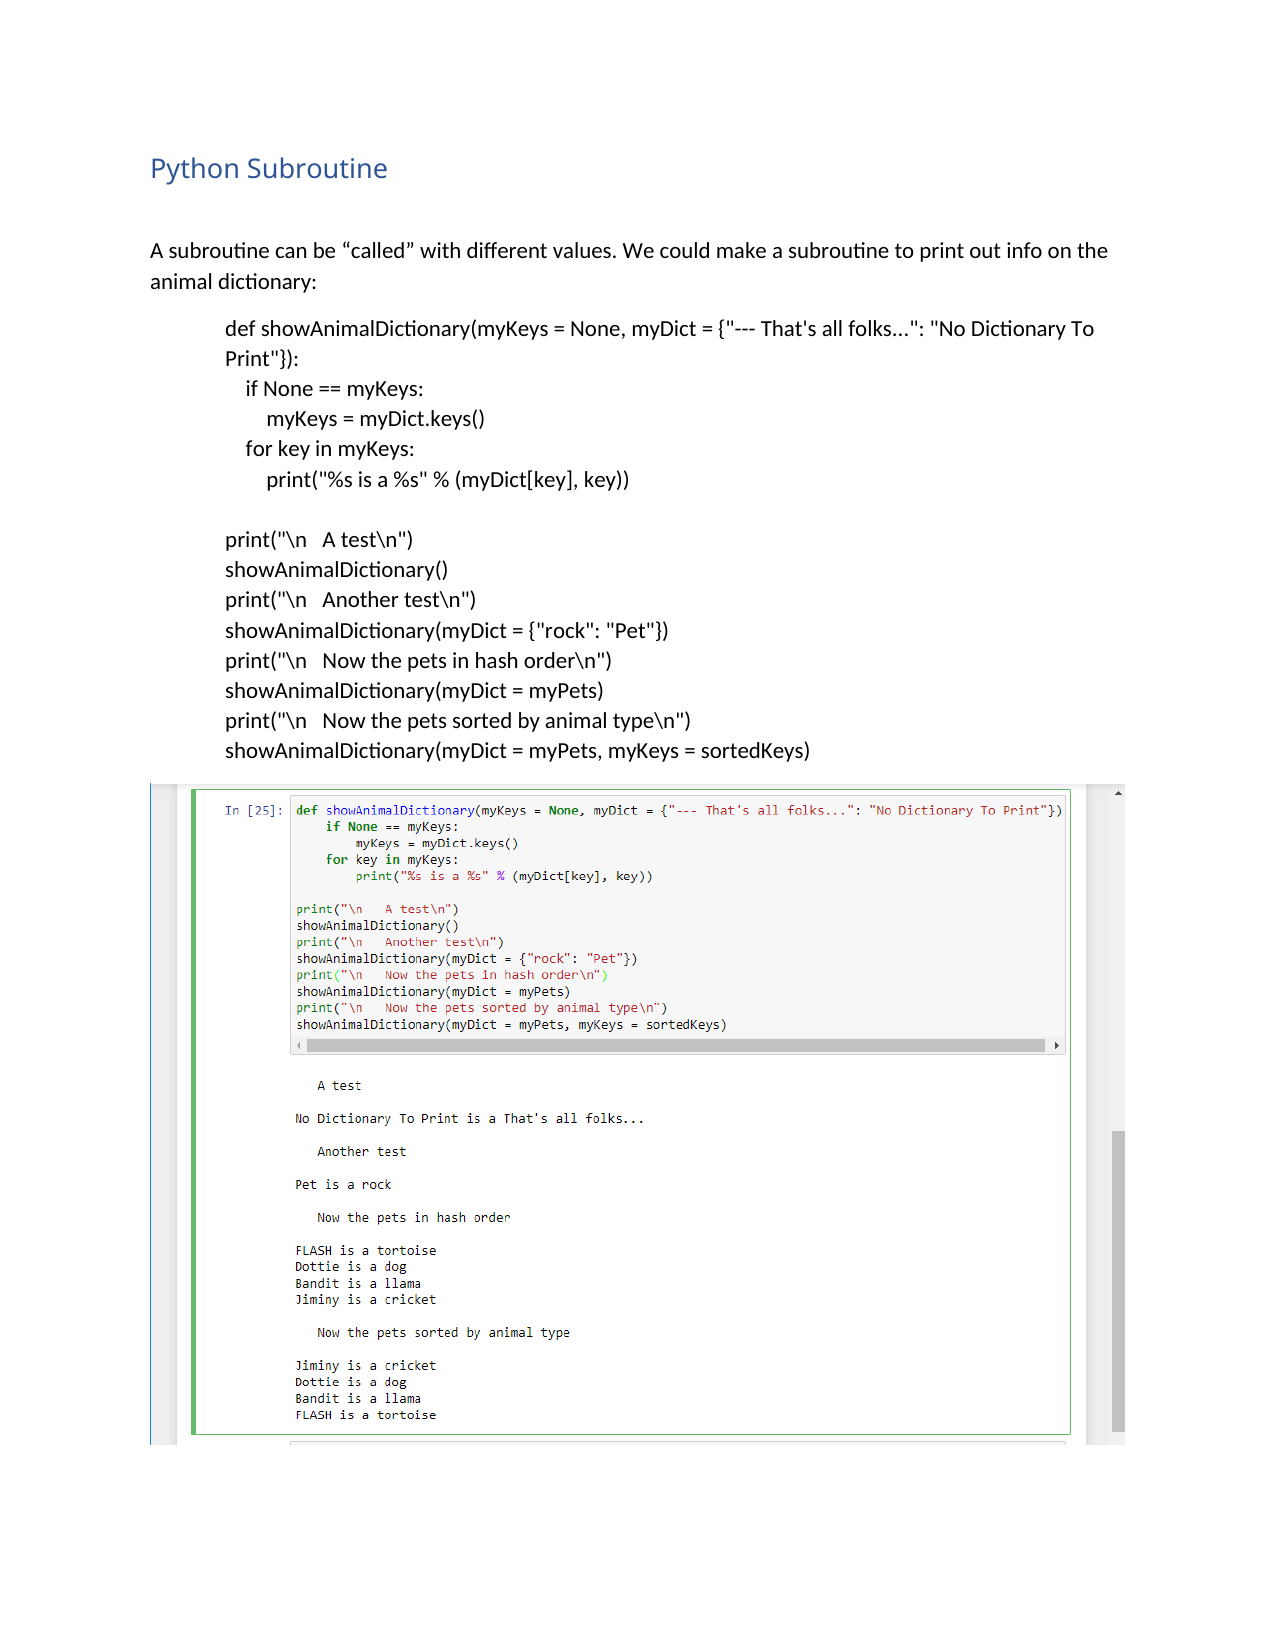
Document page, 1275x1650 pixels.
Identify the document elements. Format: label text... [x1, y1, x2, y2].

text myKeys = myDict.keys() [225, 404, 1125, 432]
text showAnimalDictionary() [225, 555, 1125, 583]
subtitle Python Subroutine [150, 150, 1125, 187]
text print("\n Another test\n") [225, 586, 1125, 614]
text A subroutine can be “called” with different values. We could make a subroutine to print out info on the animal dictionary: [150, 237, 1125, 295]
text showAnimalDictionary(myDict = {"rock": "Pet"}) [225, 616, 1125, 644]
text print("%s is a %s" % (myDict[key], key)) [225, 465, 1125, 493]
text for key in myKeys: [225, 434, 1125, 463]
text if None == myKeys: [225, 374, 1125, 402]
text print("\n A test\n") [225, 525, 1125, 553]
text showAnimalDictionary(myDict = myPets, myKeys = sortedKeys) [225, 737, 1125, 765]
text def showAnimalDictionary(myKeys = None, myDict = {"--- That's all folks...": "No Dictionary To Print"}): [225, 314, 1125, 372]
text print("\n Now the pets sorted by animal type\n") [225, 706, 1125, 734]
text print("\n Now the pets in hash order\n") [225, 646, 1125, 674]
text showAnimalDictionary(myDict = myPets) [225, 676, 1125, 704]
